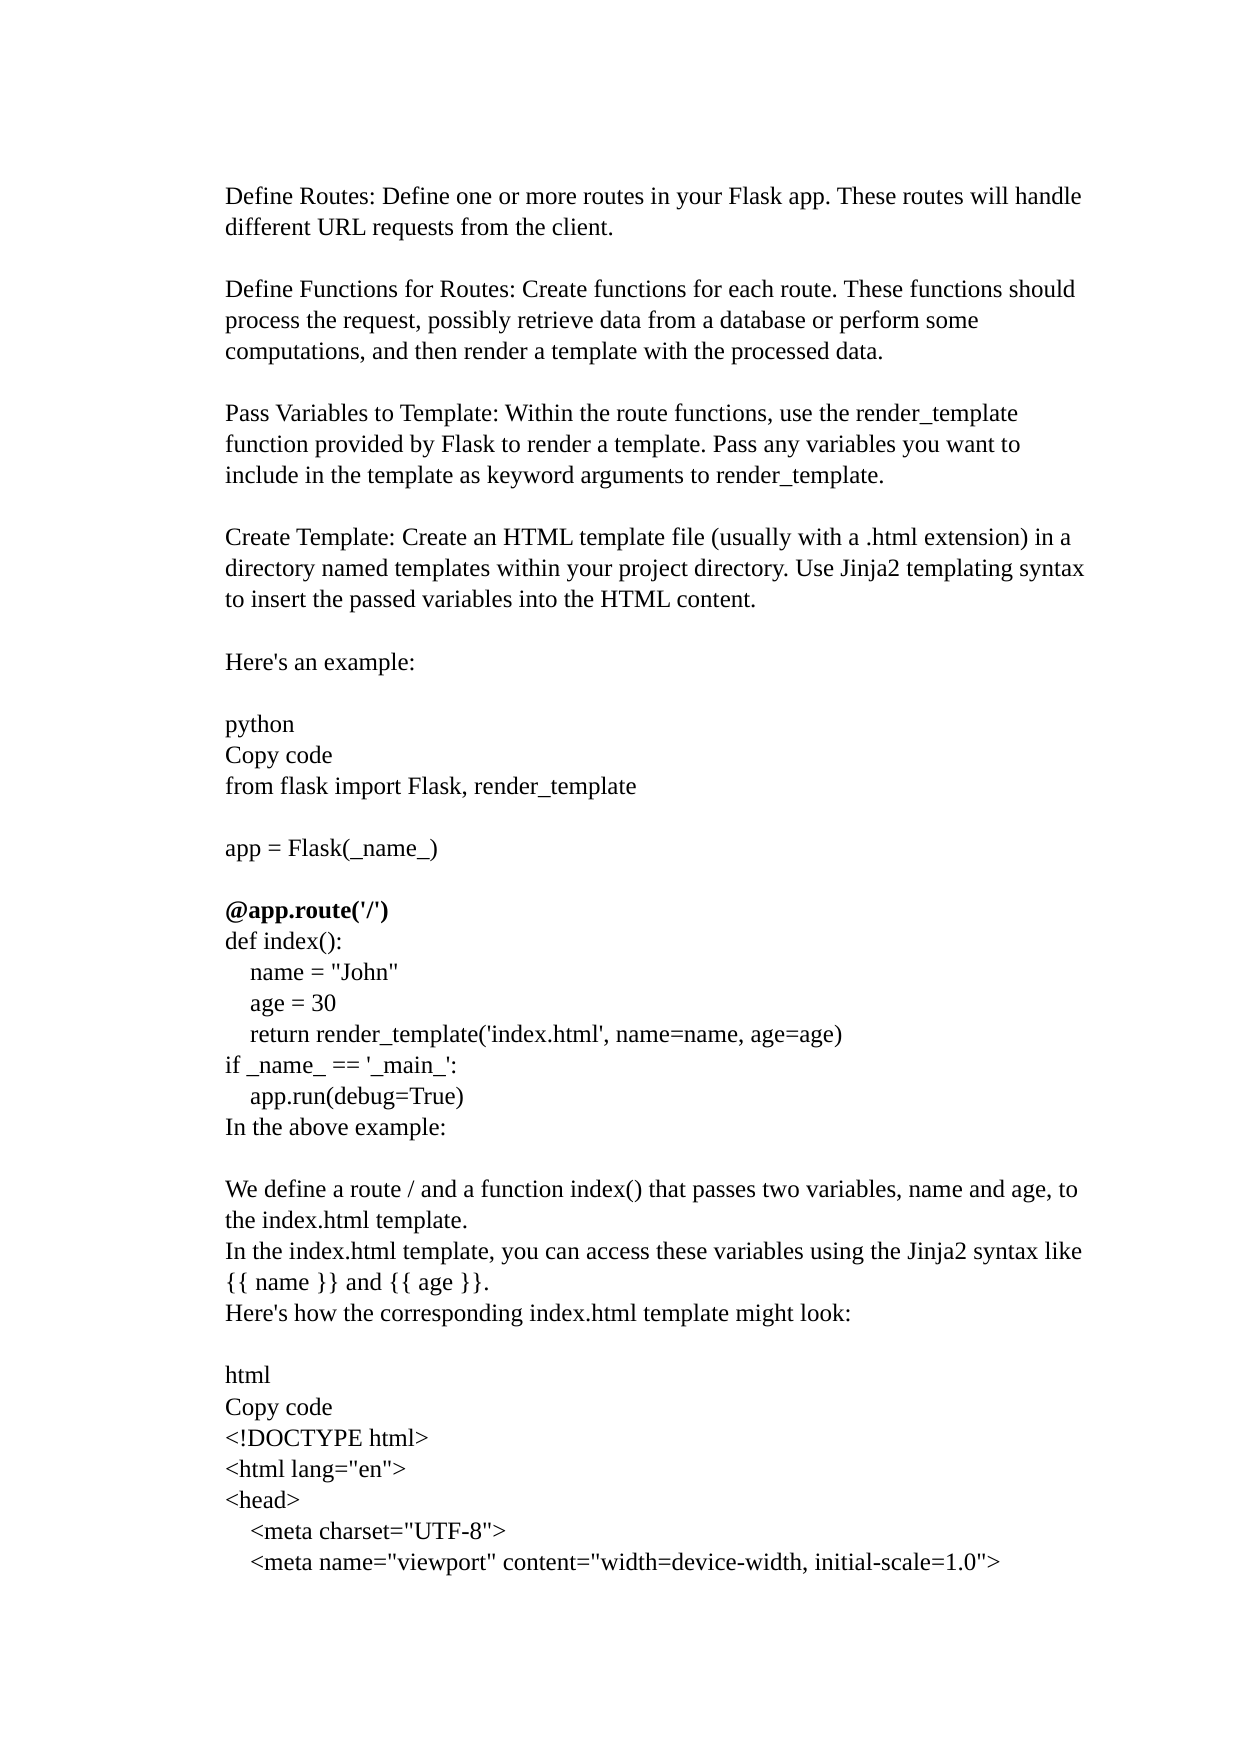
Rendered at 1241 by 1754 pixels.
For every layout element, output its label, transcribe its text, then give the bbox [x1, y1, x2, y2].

list In the above example: [225, 1112, 1090, 1141]
list name = "John" [225, 957, 1090, 986]
list <html lang="en"> [225, 1454, 1090, 1482]
list @app.route('/') [225, 895, 1090, 924]
list if _name_ == '_main_': [225, 1050, 1090, 1079]
list Here's how the corresponding index.html template might look: [225, 1298, 1090, 1327]
list app.run(debug=True) [225, 1081, 1090, 1110]
list def index(): [225, 926, 1090, 955]
list <head> [225, 1485, 1090, 1513]
list We define a route / and a function index() that passes two variables, name and age, to the index.html template. [225, 1174, 1090, 1234]
list Define Routes: Define one or more routes in your Flask app. These routes will handle different URL requests from the client. [225, 181, 1090, 241]
list <meta name="viewport" content="width=device-width, initial-scale=1.0"> [225, 1547, 1090, 1576]
list from flask import Flask, render_template [225, 771, 1090, 799]
list <!DOCTYPE html> [225, 1423, 1090, 1451]
list app = Flask(_name_) [225, 833, 1090, 862]
list html [225, 1361, 1090, 1389]
list Pass Variables to Template: Within the route functions, use the render_template function provided by Flask to render a template. Pass any variables you want to include in the template as keyword arguments to render_template. [225, 398, 1090, 489]
list In the index.html template, you can access these variables using the Jinja2 syntax like {{ name }} and {{ age }}. [225, 1236, 1090, 1296]
list Define Functions for Routes: Create functions for each route. These functions should process the request, possibly retrieve data from a database or perform some computations, and then render a template with the processed data. [225, 274, 1090, 365]
list Copy code [225, 1392, 1090, 1420]
list return render_template('index.html', name=name, age=age) [225, 1019, 1090, 1048]
list Here's an example: [225, 647, 1090, 675]
list <meta charset="UTF-8"> [225, 1516, 1090, 1544]
list python [225, 709, 1090, 737]
list age = 30 [225, 988, 1090, 1017]
list Create Template: Create an HTML template file (usually with a .html extension) in a directory named templates within your project directory. Use Jinja2 templating syntax to insert the passed variables into the HTML content. [225, 522, 1090, 613]
list Copy code [225, 740, 1090, 768]
